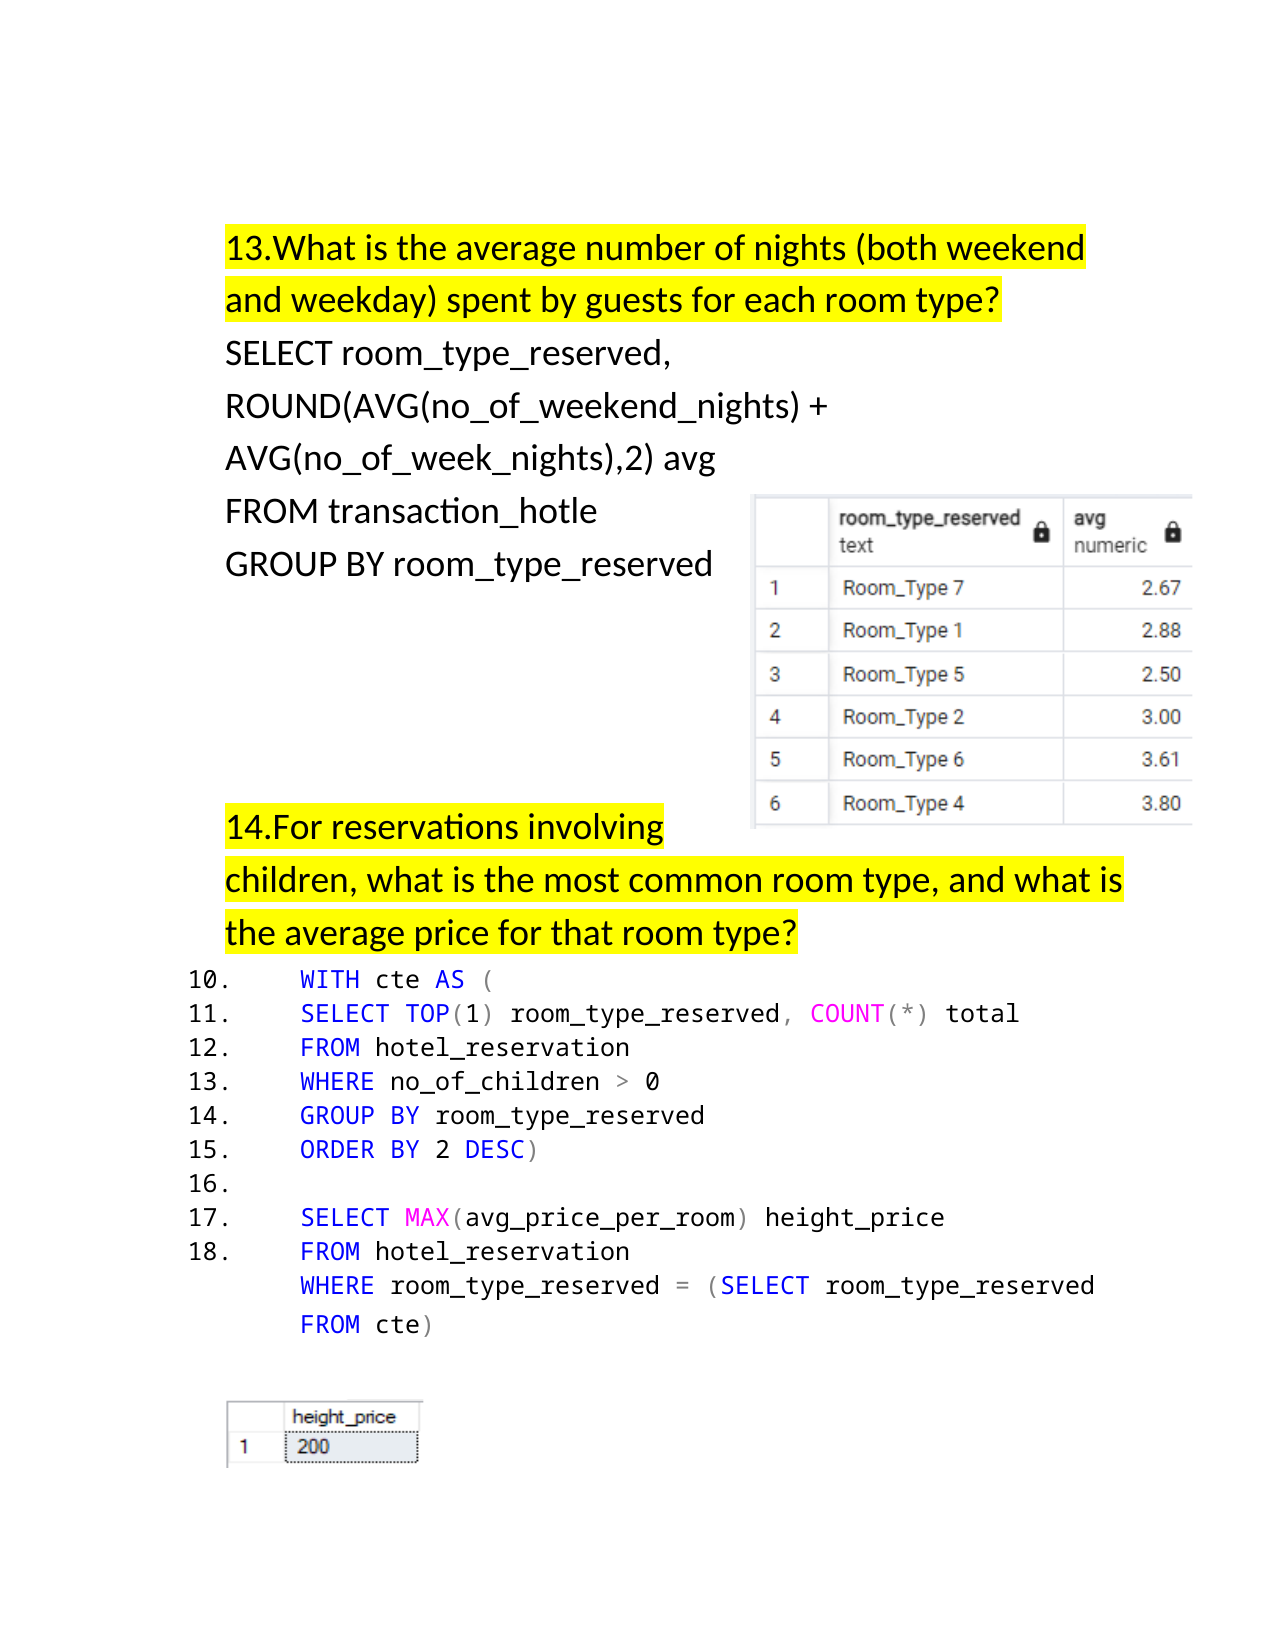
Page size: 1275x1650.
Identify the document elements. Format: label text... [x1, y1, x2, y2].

list SELECT room_type_reserved, ROUND(AVG(no_of_weekend_nights) + AVG(no_of_week_nights),2) avg [225, 329, 1125, 480]
list FROM hotel_reservation [187, 1029, 1125, 1064]
list WHERE room_type_reserved = (SELECT room_type_reserved FROM cte) [300, 1268, 1125, 1341]
picture [750, 494, 1193, 829]
picture [225, 1399, 424, 1468]
list ORDER BY 2 DESC) [187, 1132, 1125, 1166]
list WHERE no_of_children > 0 [187, 1064, 1125, 1098]
list SELECT MAX(avg_price_per_room) height_price [187, 1200, 1125, 1234]
list FROM hotel_reservation [187, 1234, 1125, 1268]
list WITH cte AS ( [187, 961, 1125, 996]
list 14.For reservations involving children, what is the most common room type, and what is the average price for that room type? [225, 803, 1125, 954]
list GROUP BY room_type_reserved [225, 540, 750, 586]
list FROM transaction_hotle [225, 487, 1125, 533]
list SELECT TOP(1) room_type_reserved, COUNT(*) total [187, 996, 1125, 1029]
list 13.What is the average number of nights (both weekend and weekday) spent by guests for each room type? [225, 223, 1125, 322]
list GROUP BY room_type_reserved [187, 1098, 1125, 1132]
